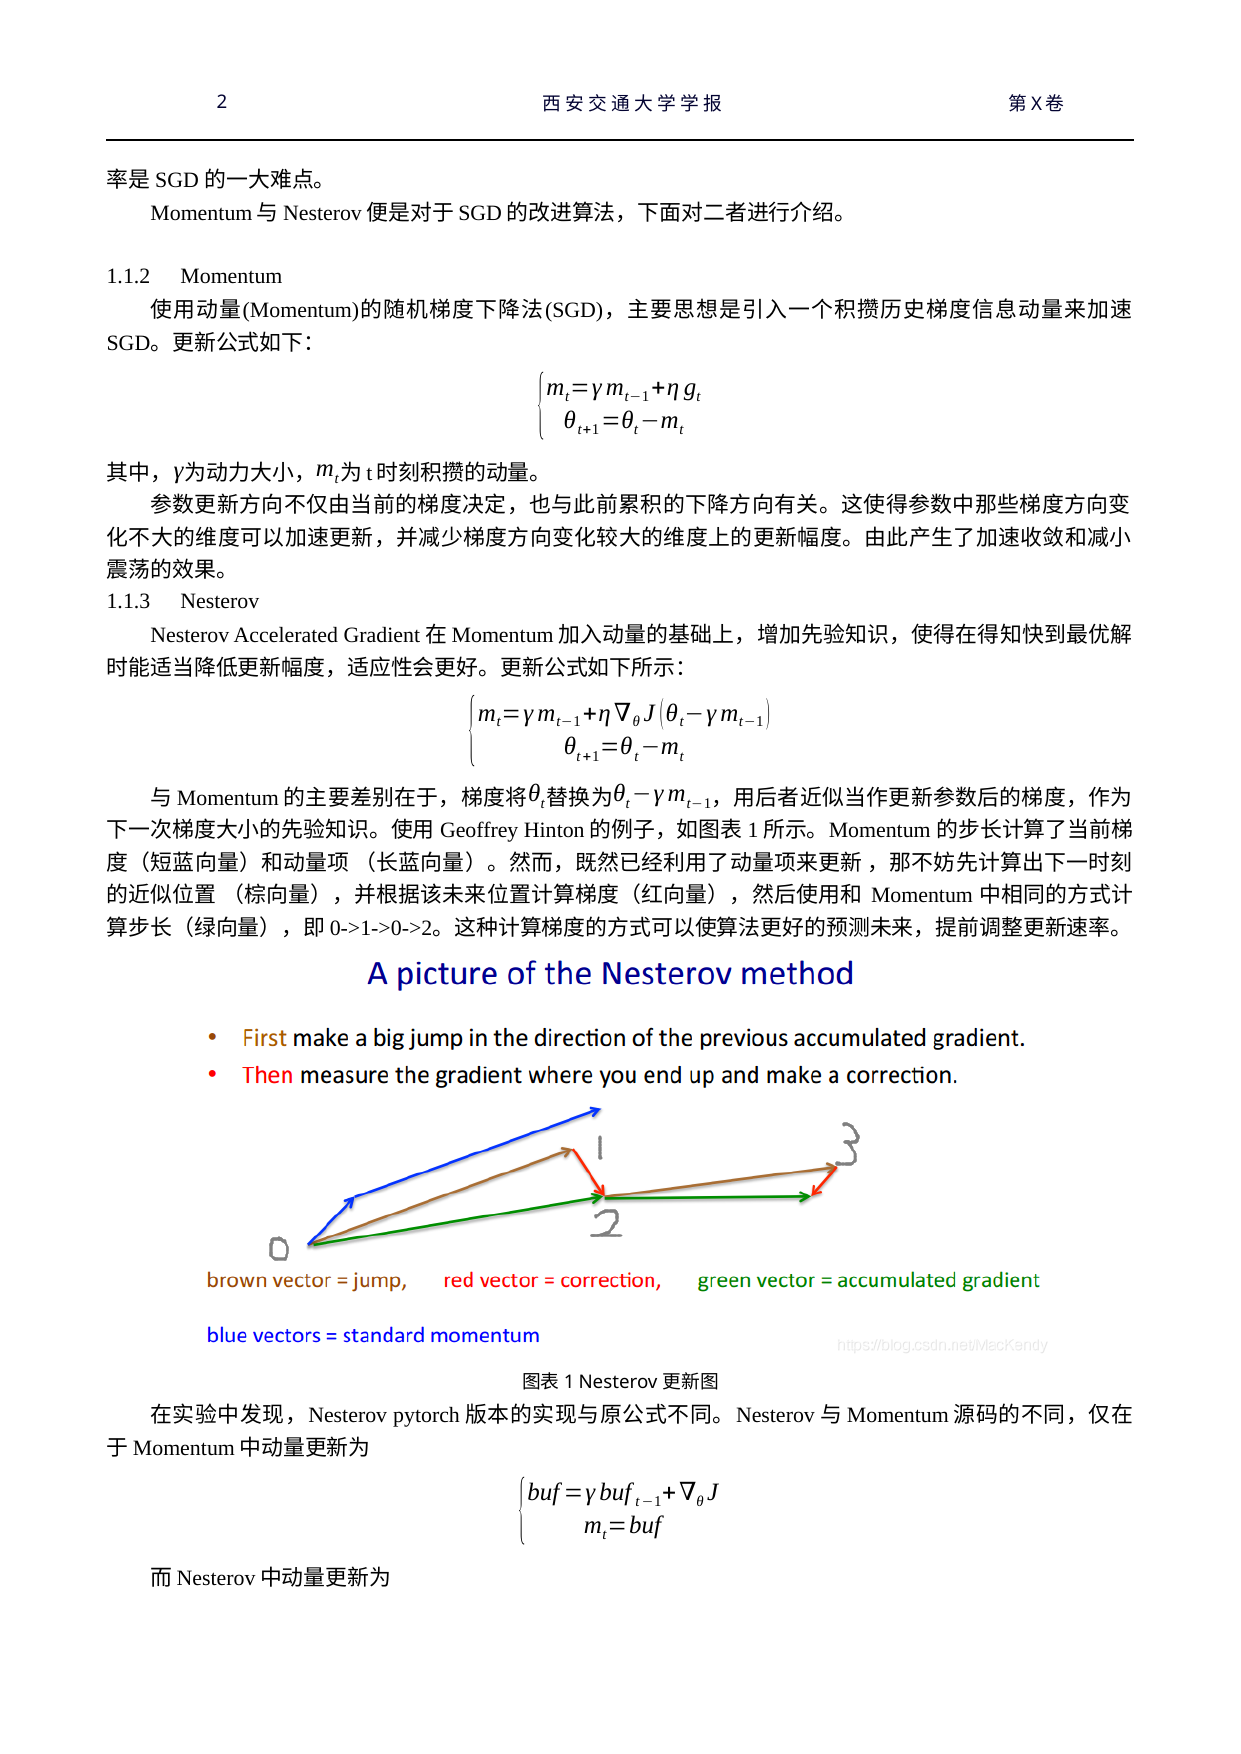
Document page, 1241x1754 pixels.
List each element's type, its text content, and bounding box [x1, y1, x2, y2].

title Momentum [106, 259, 1134, 292]
text 其中，为动力大小，为t时刻积攒的动量。 [106, 454, 1134, 487]
text 与Momentum的主要差别在于，梯度将替换为，用后者近似当作更新参数后的梯度，作为下一次梯度大小的先验知识。使用Geoffrey Hinton的例子，如图表 1所示。Momentum 的步长计算了当前梯度（短蓝向量）和动量项 （长蓝向量）。然而，既然已经利用了动量项来更新 ，那不妨先计算出下一时刻的近似位置 （棕向量），并根据该未来位置计算梯度（红向量），然后使用和 Momentum 中相同的方式计算步长（绿向量），即0->1->0->2。这种计算梯度的方式可以使算法更好的预测未来，提前调整更新速率。 [106, 779, 1134, 942]
text 使用动量(Momentum)的随机梯度下降法(SGD)，主要思想是引入一个积攒历史梯度信息动量来加速SGD。更新公式如下： [106, 292, 1134, 357]
text 而Nesterov中动量更新为 [106, 1559, 1134, 1592]
text Nesterov Accelerated Gradient在Momentum加入动量的基础上，增加先验知识，使得在得知快到最优解时能适当降低更新幅度，适应性会更好。更新公式如下所示： [106, 617, 1134, 682]
picture [185, 942, 1056, 1362]
text Momentum与Nesterov便是对于SGD的改进算法，下面对二者进行介绍。 [106, 194, 1134, 227]
text 参数更新方向不仅由当前的梯度决定，也与此前累积的下降方向有关。这使得参数中那些梯度方向变化不大的维度可以加速更新，并减少梯度方向变化较大的维度上的更新幅度。由此产生了加速收敛和减小震荡的效果。 [106, 487, 1134, 584]
text 图表 1 Nesterov 更新图 [106, 1364, 1134, 1397]
title Nesterov [106, 584, 1134, 617]
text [106, 162, 1134, 194]
text 在实验中发现，Nesterov pytorch版本的实现与原公式不同。Nesterov与Momentum源码的不同，仅在于Momentum中动量更新为 [106, 1397, 1134, 1462]
